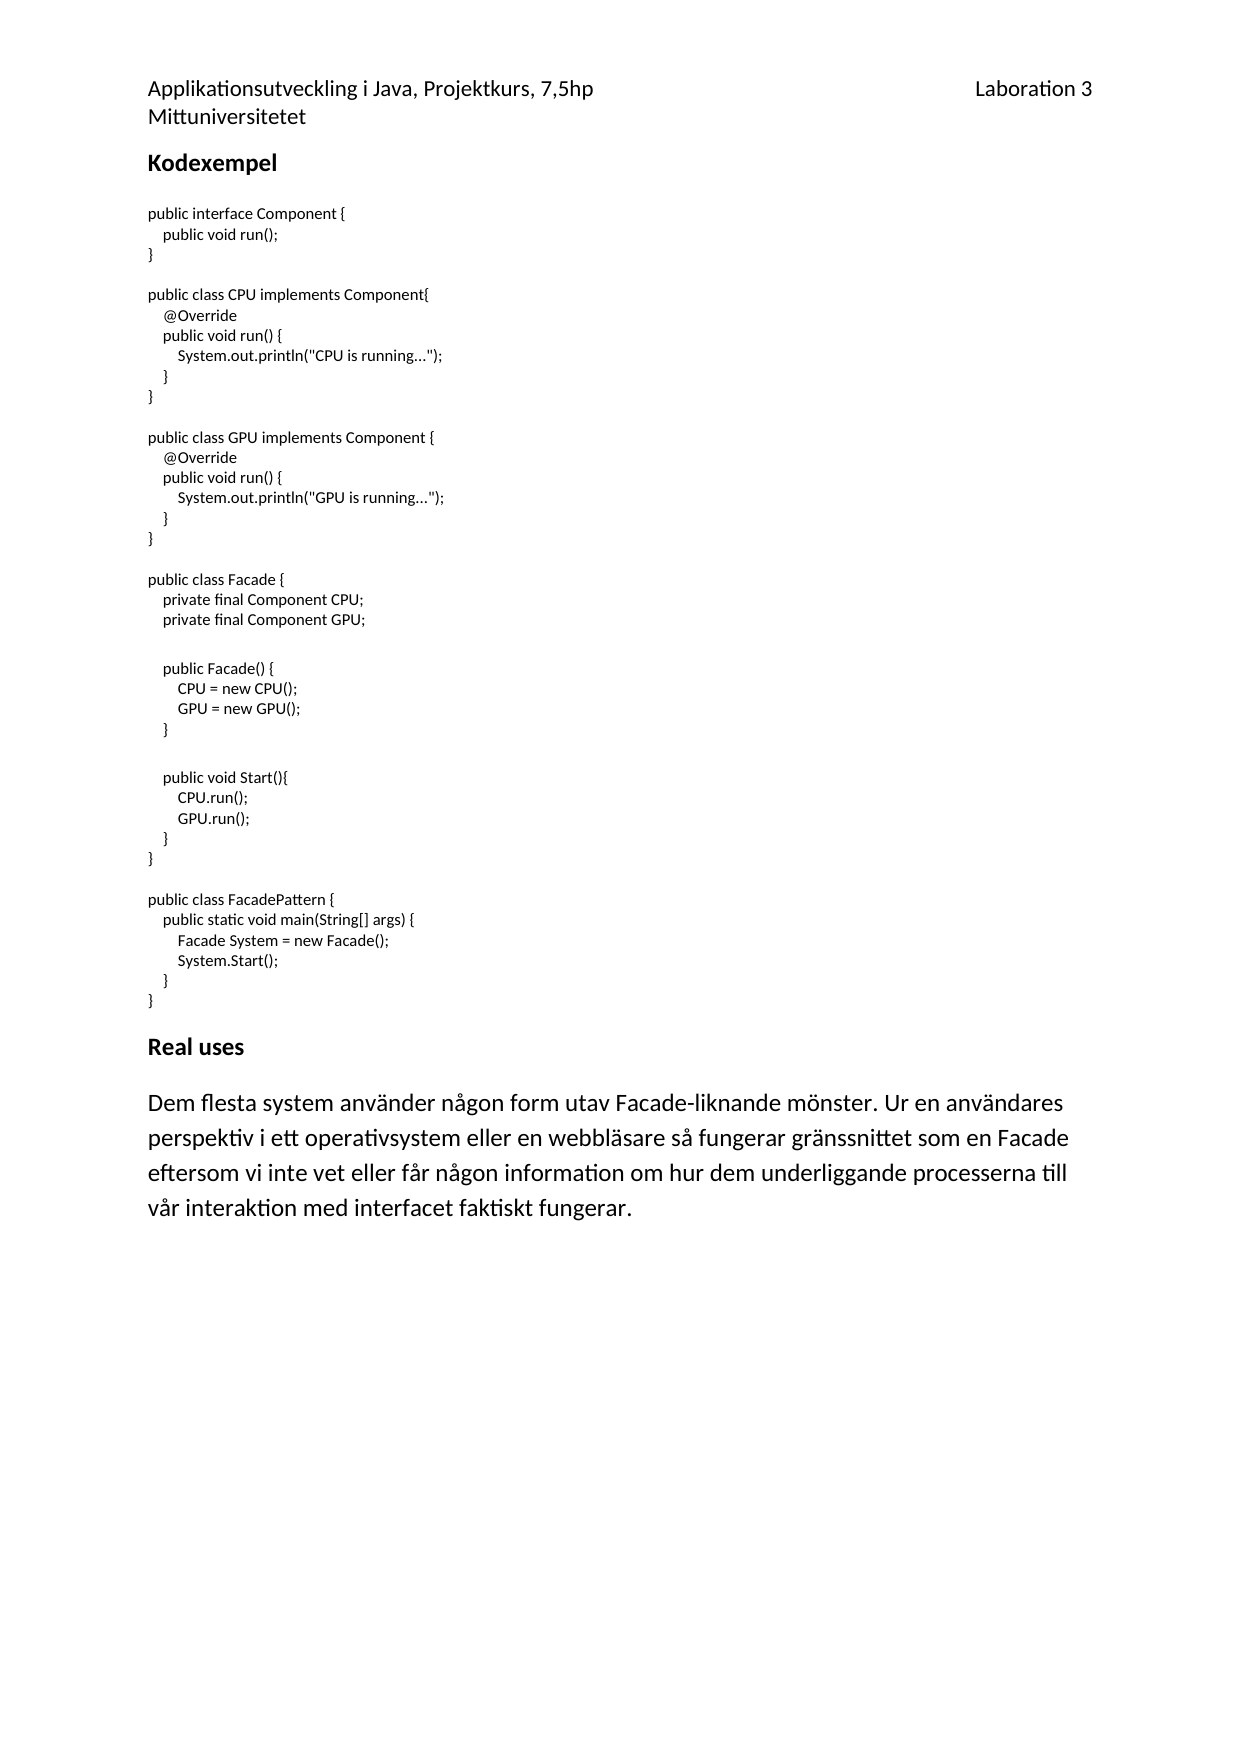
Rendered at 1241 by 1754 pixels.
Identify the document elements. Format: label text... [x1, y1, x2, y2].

text GPU = new GPU(); [148, 699, 1093, 719]
text } [148, 848, 1093, 869]
text public interface Component { [148, 203, 1093, 224]
text private final Component GPU; [148, 610, 1093, 630]
text } [148, 528, 1093, 549]
text Facade System = new Facade(); [148, 930, 1093, 950]
text public class GPU implements Component { [148, 427, 1093, 447]
text public class FacadePattern { [148, 889, 1093, 909]
text public void run() { [148, 325, 1093, 346]
text } [148, 508, 1093, 528]
text private final Component CPU; [148, 589, 1093, 610]
text public void Start(){ [148, 767, 1093, 788]
text public static void main(String[] args) { [148, 909, 1093, 930]
text @Override [148, 447, 1093, 467]
text } [148, 244, 1093, 264]
text Dem flesta system använder någon form utav Facade-liknande mönster. Ur en användares perspektiv i ett operativsystem eller en webbläsare så fungerar gränssnittet som en Facade eftersom vi inte vet eller får någon information om hur dem underliggande processerna till vår interaktion med interfacet faktiskt fungerar. [148, 1087, 1093, 1223]
text } [148, 719, 1093, 739]
text } [148, 970, 1093, 991]
text Kodexempel [148, 148, 1093, 178]
text Real uses [148, 1031, 1093, 1062]
text GPU.run(); [148, 808, 1093, 828]
text public class CPU implements Component{ [148, 285, 1093, 305]
text public class Facade { [148, 569, 1093, 589]
text public void run(); [148, 224, 1093, 244]
text } [148, 386, 1093, 407]
text CPU = new CPU(); [148, 678, 1093, 699]
text public void run() { [148, 467, 1093, 488]
text @Override [148, 305, 1093, 325]
text System.out.println("GPU is running..."); [148, 488, 1093, 508]
text } [148, 991, 1093, 1011]
text System.Start(); [148, 950, 1093, 970]
text } [148, 366, 1093, 386]
text public Facade() { [148, 658, 1093, 678]
text System.out.println("CPU is running..."); [148, 346, 1093, 366]
text } [148, 828, 1093, 848]
text CPU.run(); [148, 788, 1093, 808]
